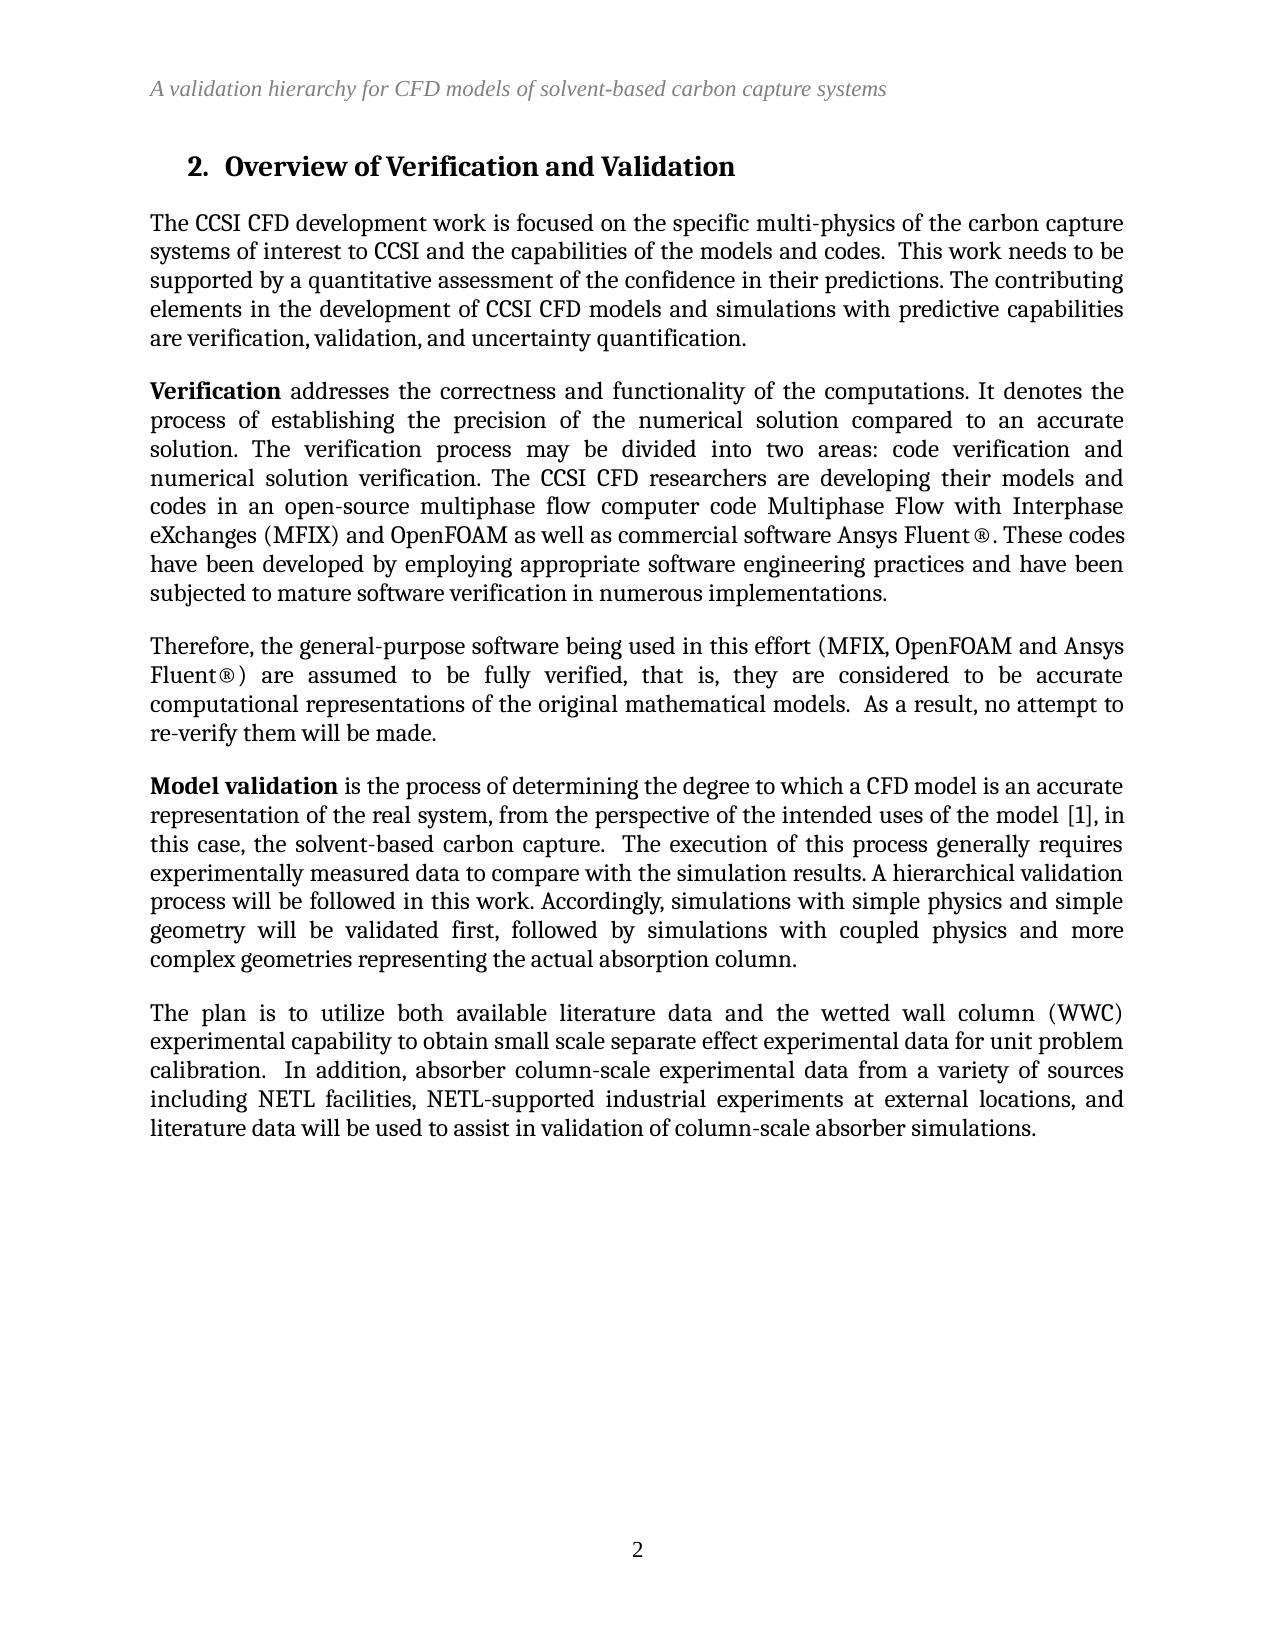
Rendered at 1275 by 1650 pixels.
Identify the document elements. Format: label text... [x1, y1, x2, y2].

text The plan is to utilize both available literature data and the wetted wall column (WWC) experimental capability to obtain small scale separate effect experimental data for unit problem calibration. In addition, absorber column-scale experimental data from a variety of sources including NETL facilities, NETL-supported industrial experiments at external locations, and literature data will be used to assist in validation of column-scale absorber simulations. [150, 998, 1125, 1142]
text Therefore, the general-purpose software being used in this effort (MFIX, OpenFOAM and Ansys Fluent®) are assumed to be fully verified, that is, they are considered to be accurate computational representations of the original mathematical models. As a result, no attempt to re-verify them will be made. [150, 632, 1125, 747]
text Model validation is the process of determining the degree to which a CFD model is an accurate representation of the real system, from the perspective of the intended uses of the model [1], in this case, the solvent-based carbon capture. The execution of this process generally requires experimentally measured data to compare with the simulation results. A hierarchical validation process will be followed in this work. Accordingly, simulations with simple physics and simple geometry will be validated first, followed by simulations with coupled physics and more complex geometries representing the actual absorption column. [150, 772, 1125, 973]
subtitle Overview of Verification and Validation [187, 150, 1125, 183]
text Verification addresses the correctness and functionality of the computations. It denotes the process of establishing the precision of the numerical solution compared to an accurate solution. The verification process may be divided into two areas: code verification and numerical solution verification. The CCSI CFD researchers are developing their models and codes in an open-source multiphase flow computer code Multiphase Flow with Interphase eXchanges (MFIX) and OpenFOAM as well as commercial software Ansys Fluent®. These codes have been developed by employing appropriate software engineering practices and have been subjected to mature software verification in numerous implementations. [150, 377, 1125, 607]
text The CCSI CFD development work is focused on the specific multi-physics of the carbon capture systems of interest to CCSI and the capabilities of the models and codes. This work needs to be supported by a quantitative assessment of the confidence in their predictions. The contributing elements in the development of CCSI CFD models and simulations with predictive capabilities are verification, validation, and uncertainty quantification. [150, 208, 1125, 352]
